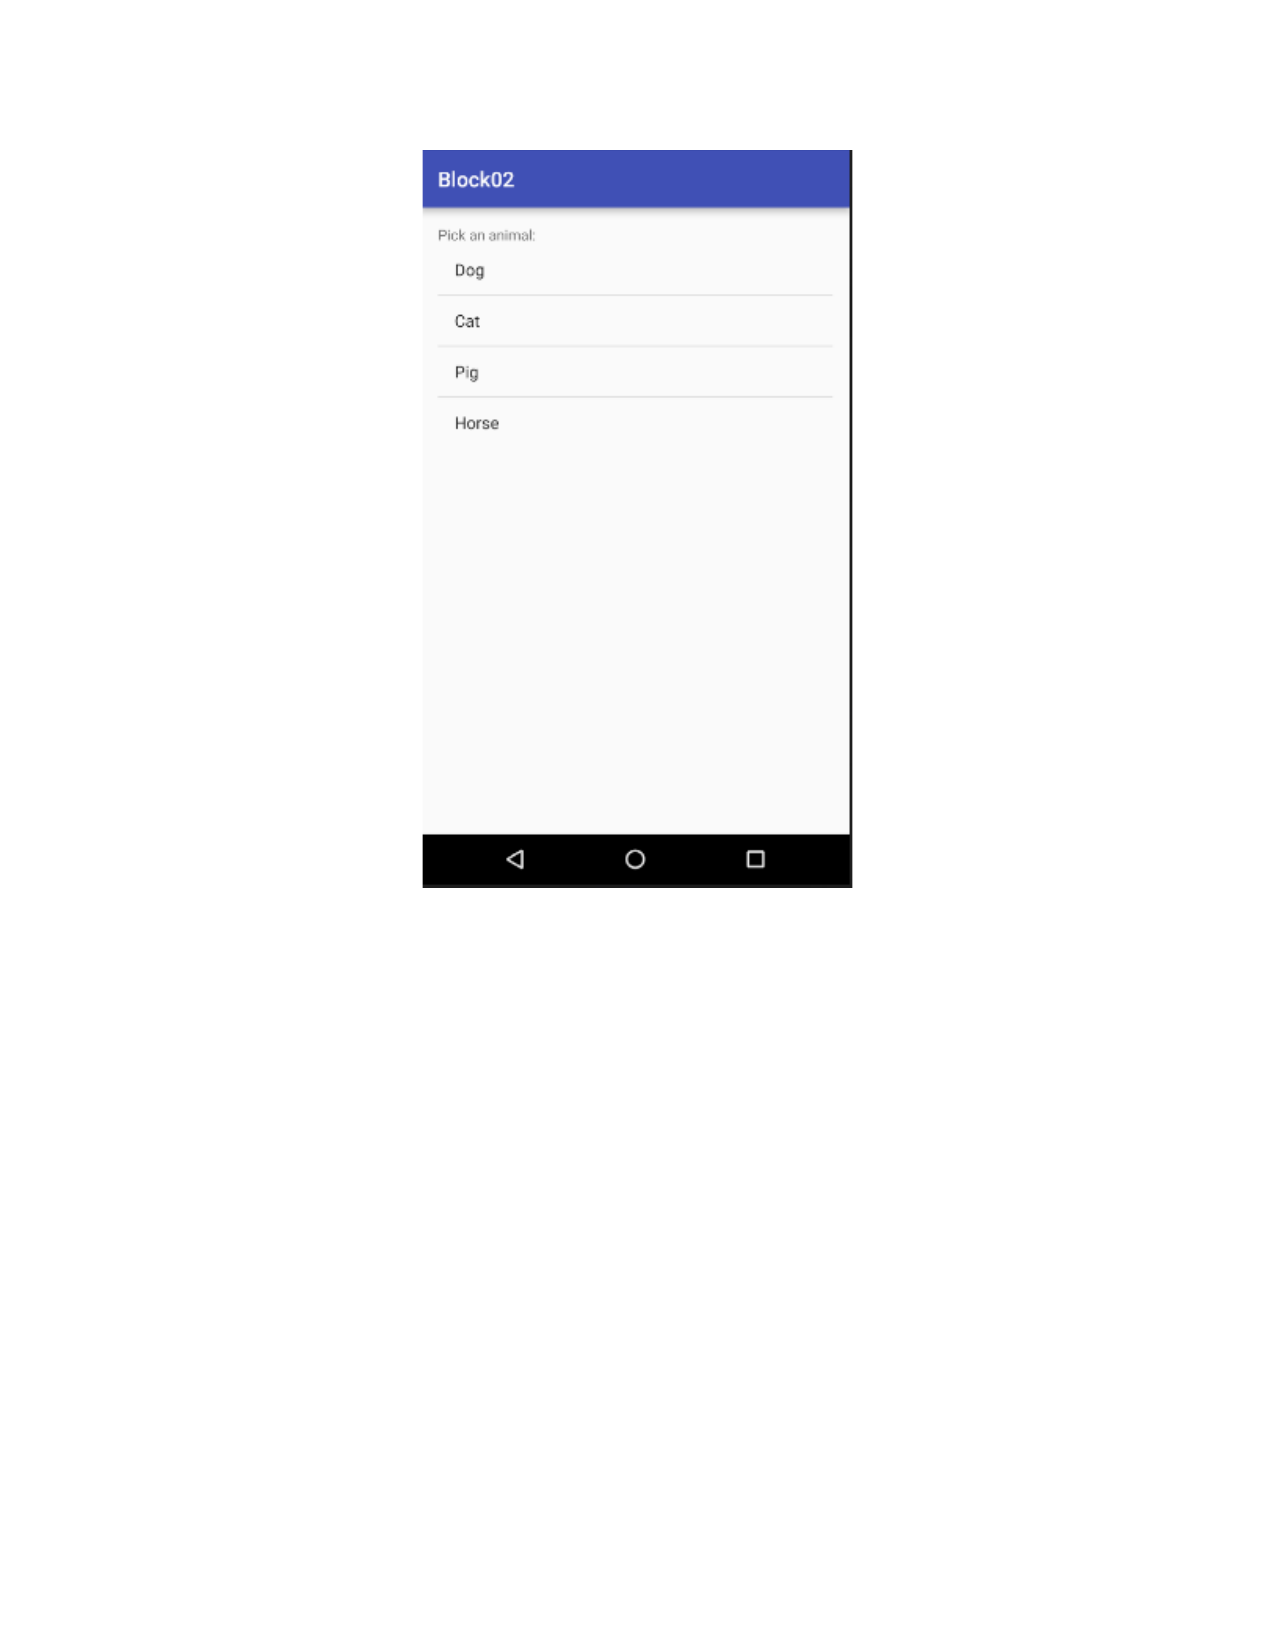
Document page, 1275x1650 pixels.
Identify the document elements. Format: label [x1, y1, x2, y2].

picture [422, 150, 853, 888]
